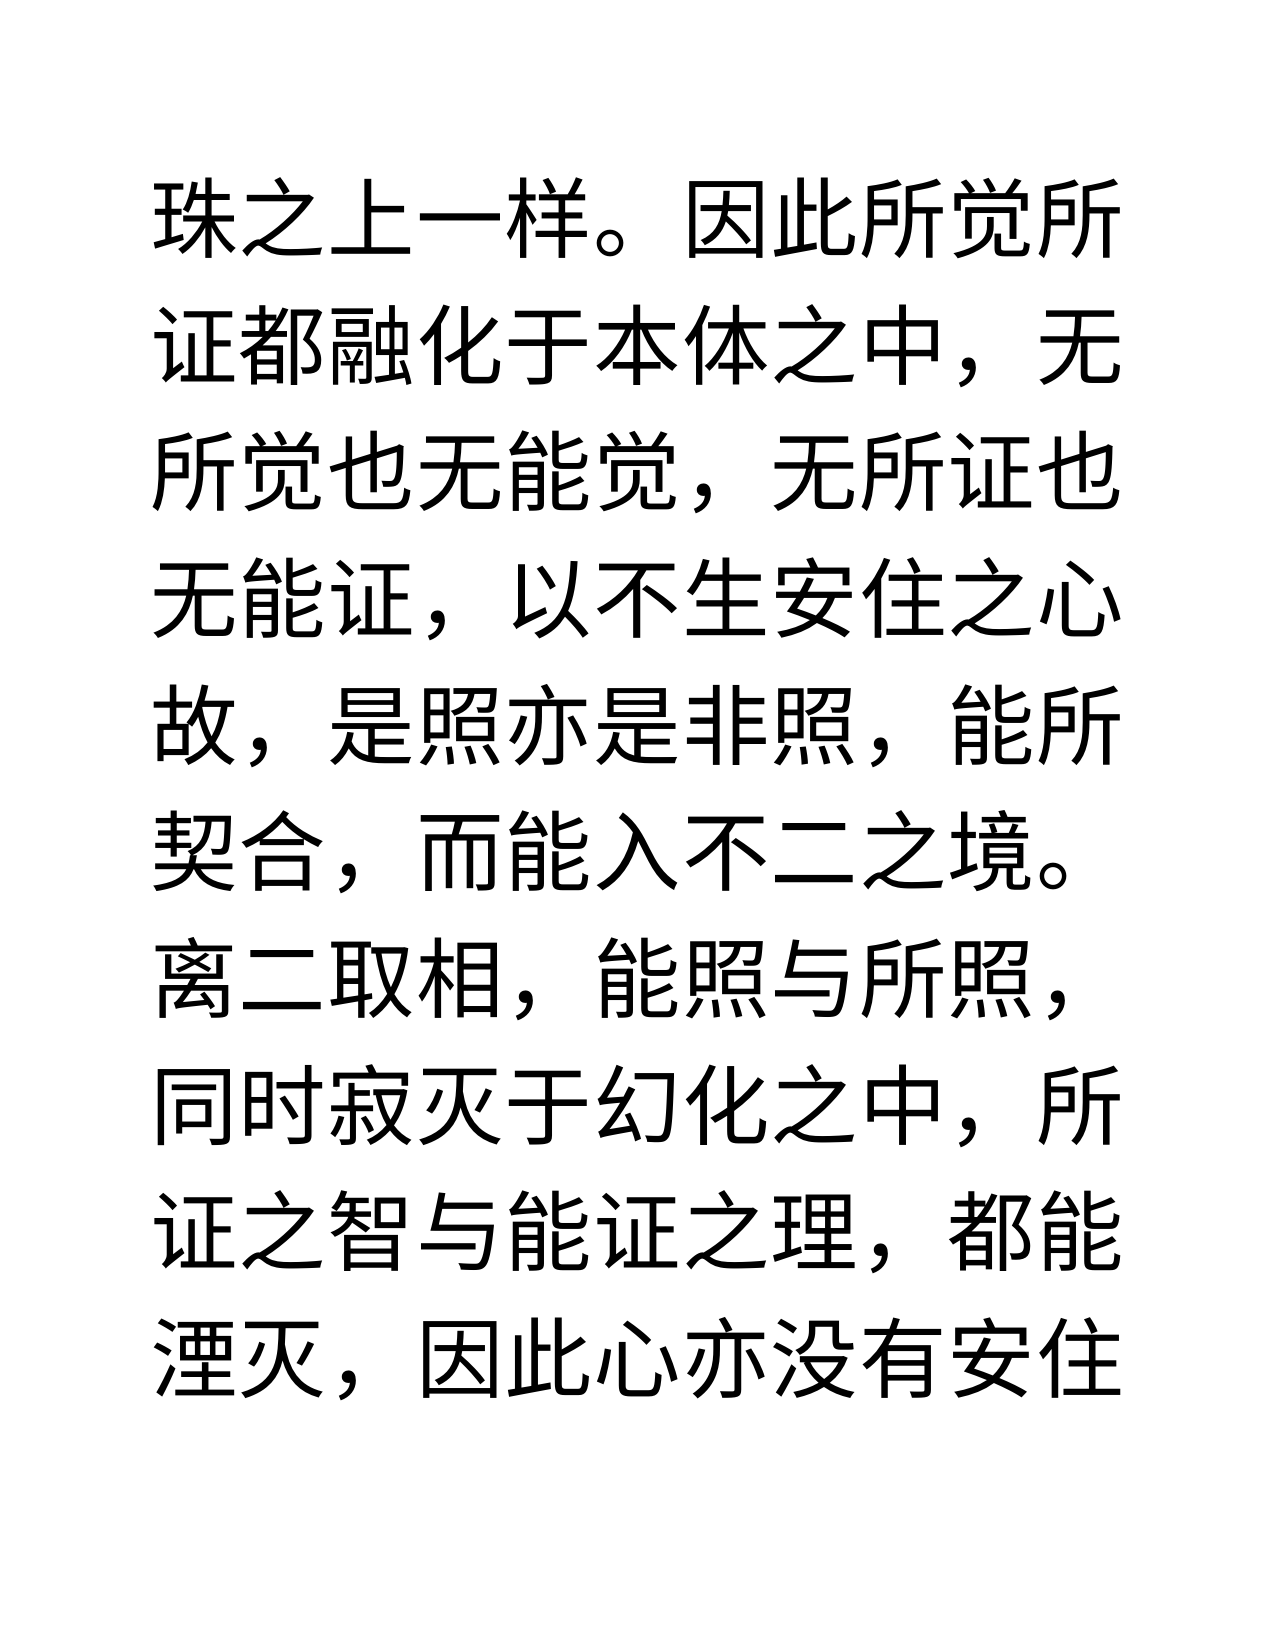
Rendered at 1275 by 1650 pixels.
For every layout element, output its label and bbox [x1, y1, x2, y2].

text [150, 150, 1125, 1417]
